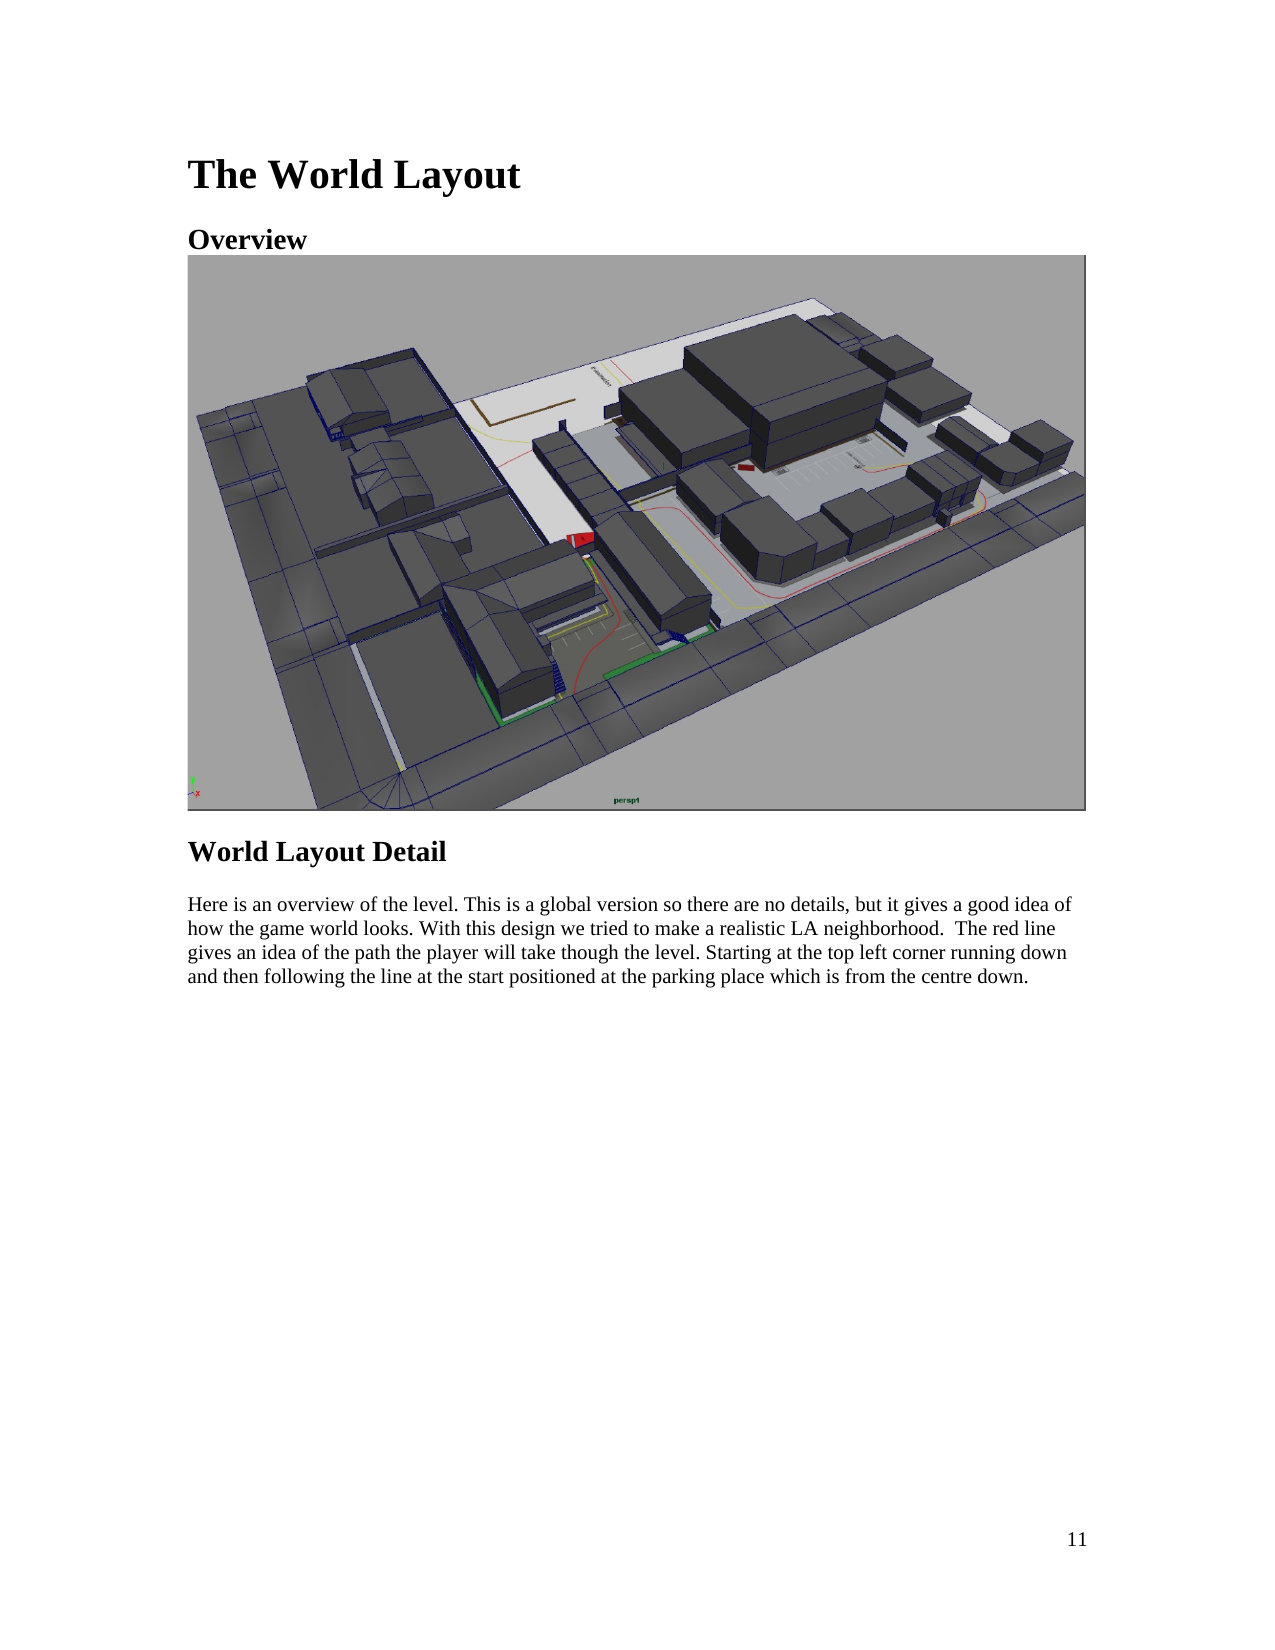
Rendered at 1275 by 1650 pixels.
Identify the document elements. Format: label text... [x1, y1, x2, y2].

subtitle World Layout Detail [187, 834, 1087, 868]
text Here is an overview of the level. This is a global version so there are no details, but it gives a good idea of how the game world looks. With this design we tried to make a realistic LA neighborhood. The red line gives an idea of the path the player will take though the level. Starting at the top left corner running down and then following the line at the start positioned at the parking place which is from the centre down. [187, 892, 1087, 988]
subtitle Overview [187, 222, 1087, 256]
picture [187, 255, 1086, 811]
subtitle The World Layout [187, 150, 1087, 198]
